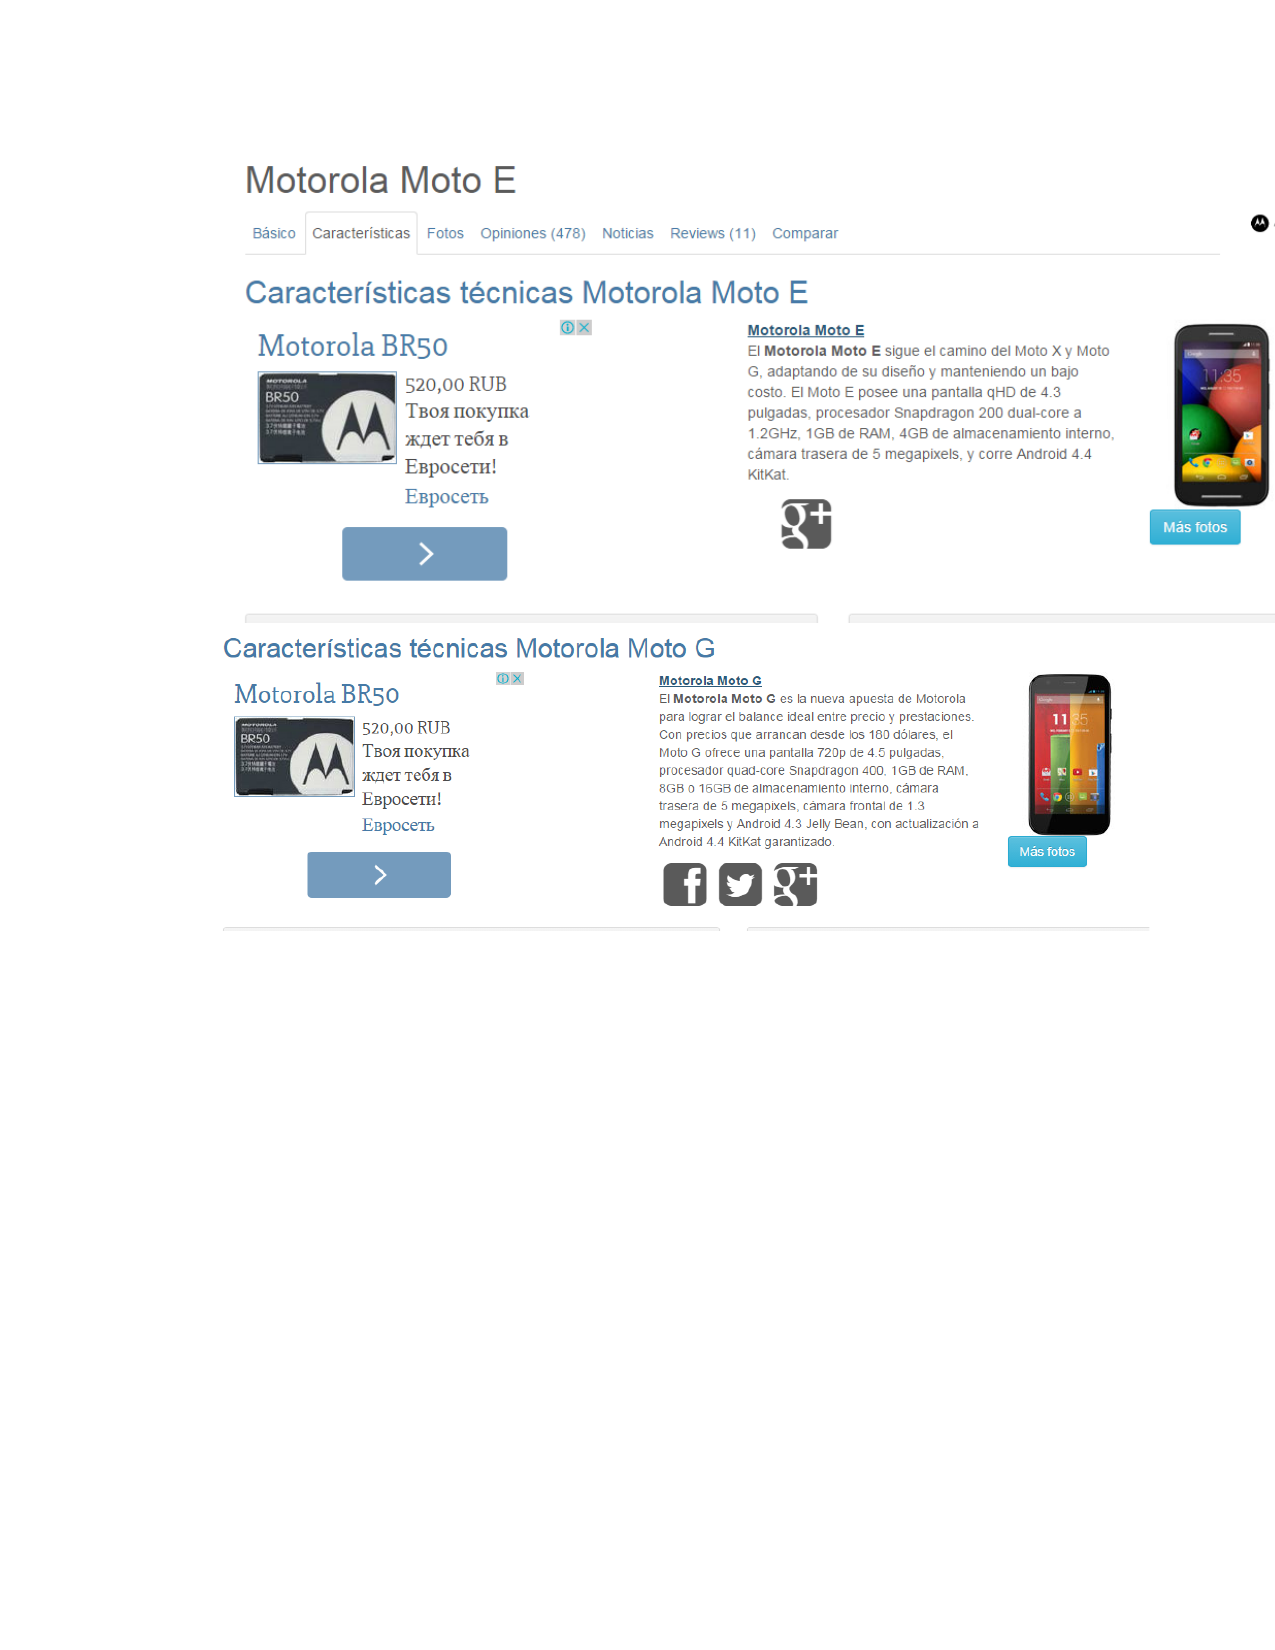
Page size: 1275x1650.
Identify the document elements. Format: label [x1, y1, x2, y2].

picture [177, 147, 1275, 623]
picture [177, 626, 1150, 931]
